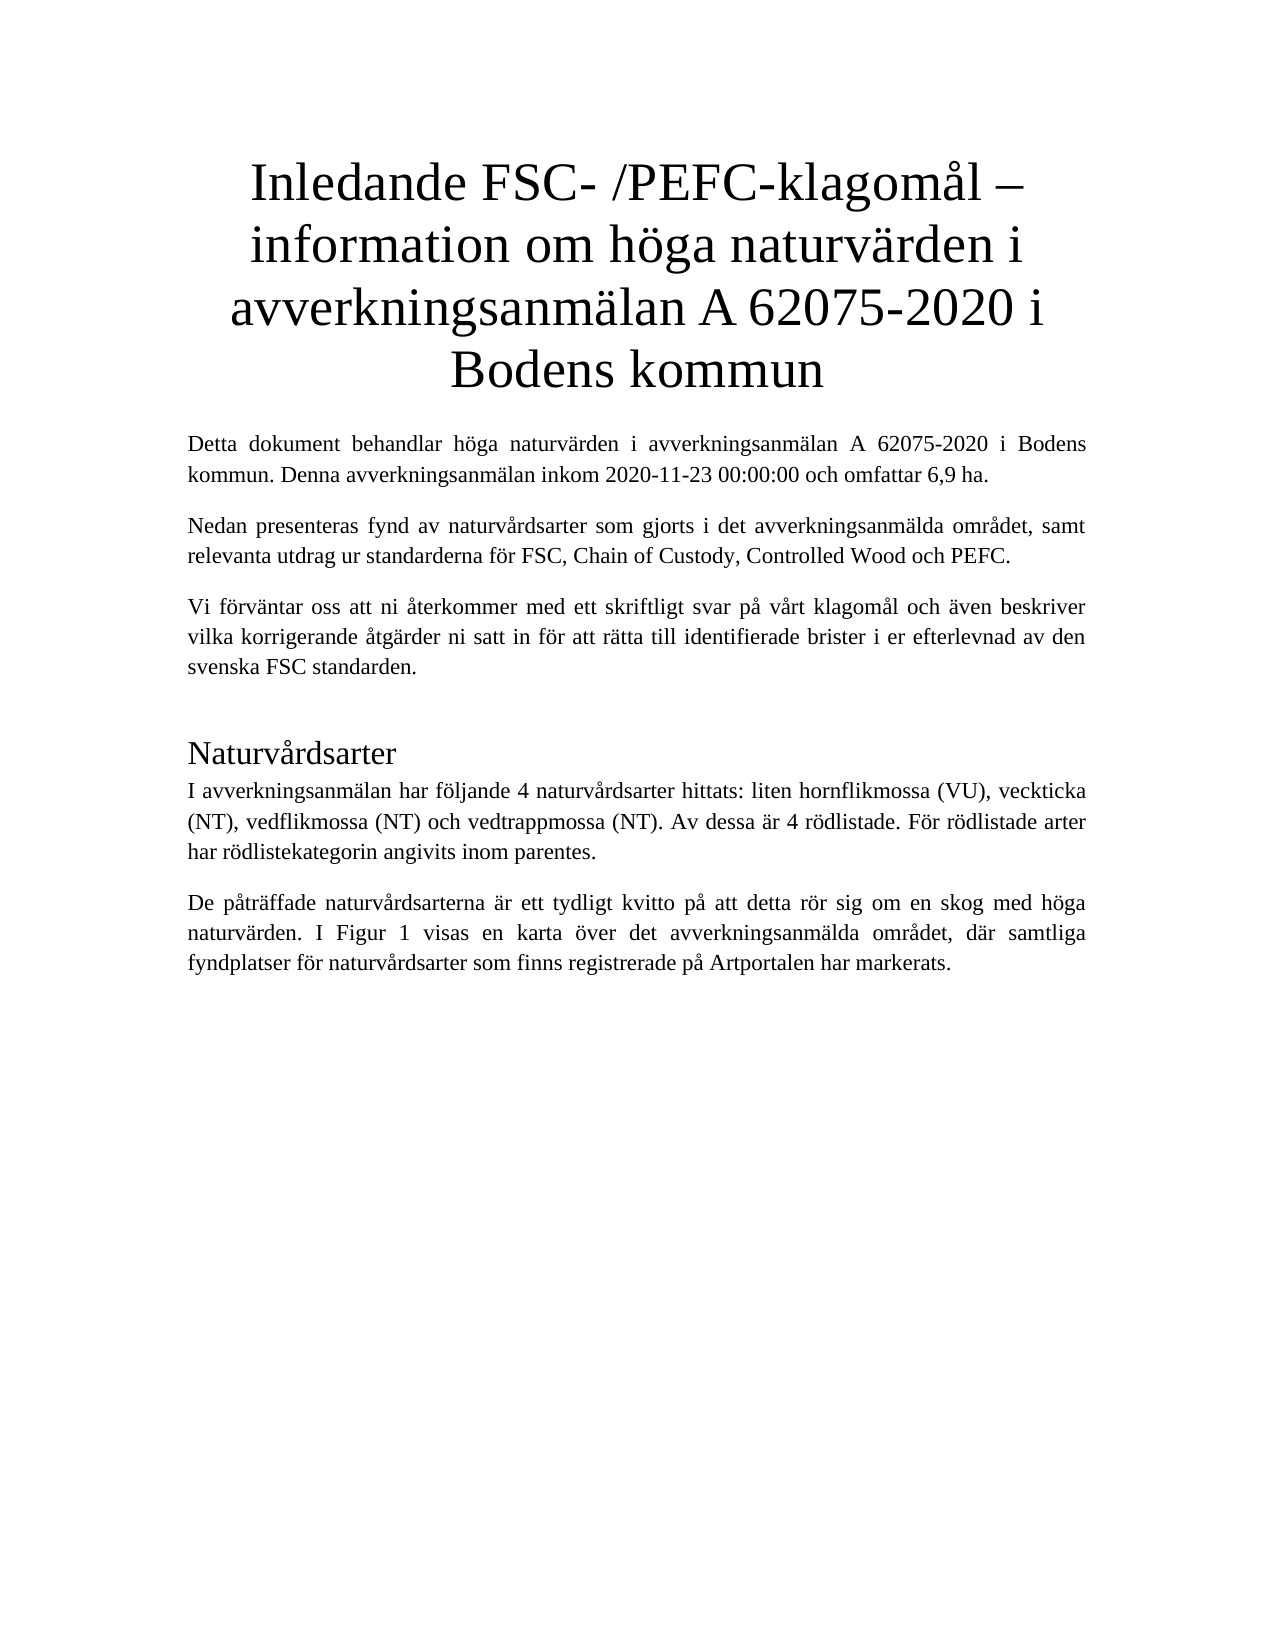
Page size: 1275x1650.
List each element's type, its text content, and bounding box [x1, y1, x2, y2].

text Vi förväntar oss att ni återkommer med ett skriftligt svar på vårt klagomål och även beskriver vilka korrigerande åtgärder ni satt in för att rätta till identifierade brister i er efterlevnad av den svenska FSC standarden. [187, 593, 1087, 680]
subtitle Naturvårdsarter [187, 733, 1087, 772]
text I avverkningsanmälan har följande 4 naturvårdsarter hittats: liten hornflikmossa (VU), veckticka (NT), vedflikmossa (NT) och vedtrappmossa (NT). Av dessa är 4 rödlistade. För rödlistade arter har rödlistekategorin angivits inom parentes. [187, 778, 1087, 864]
title Inledande FSC- /PEFC-klagomål – information om höga naturvärden i avverkningsanmälan A 62075-2020 i Bodens kommun [187, 150, 1087, 399]
text Nedan presenteras fynd av naturvårdsarter som gjorts i det avverkningsanmälda området, samt relevanta utdrag ur standarderna för FSC, Chain of Custody, Controlled Wood och PEFC. [187, 512, 1087, 568]
text Detta dokument behandlar höga naturvärden i avverkningsanmälan A 62075-2020 i Bodens kommun. Denna avverkningsanmälan inkom 2020-11-23 00:00:00 och omfattar 6,9 ha. [187, 430, 1087, 487]
text De påträffade naturvårdsarterna är ett tydligt kvitto på att detta rör sig om en skog med höga naturvärden. I Figur 1 visas en karta över det avverkningsanmälda området, där samtliga fyndplatser för naturvårdsarter som finns registrerade på Artportalen har markerats. [187, 889, 1087, 976]
